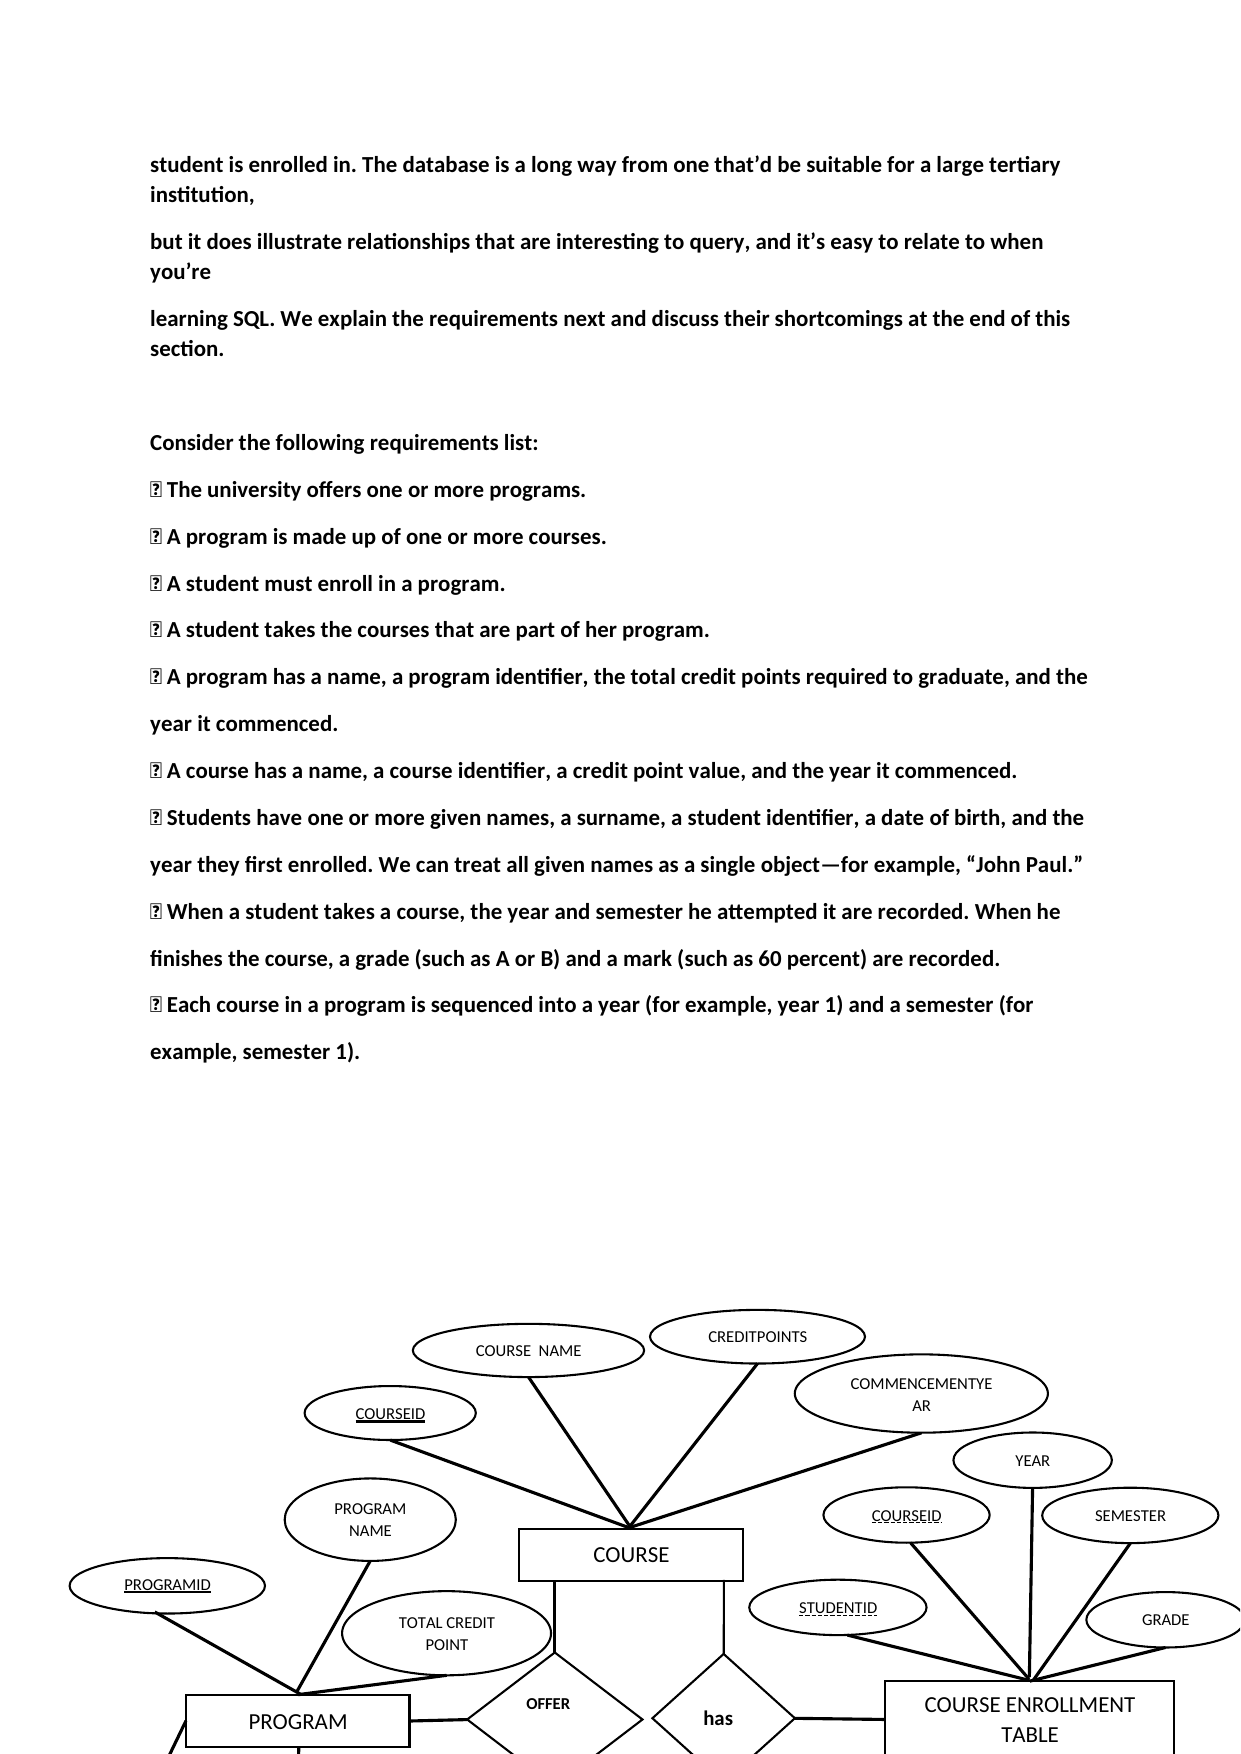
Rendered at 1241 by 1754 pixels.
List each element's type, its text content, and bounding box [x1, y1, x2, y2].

text  The university offers one or more programs. [150, 475, 1090, 503]
text student is enrolled in. The database is a long way from one that’d be suitable for a large tertiary institution, [150, 150, 1090, 208]
text  Students have one or more given names, a surname, a student identifier, a date of birth, and the [150, 803, 1090, 831]
text but it does illustrate relationships that are interesting to query, and it’s easy to relate to when you’re [150, 227, 1090, 285]
text Consider the following requirements list: [150, 428, 1090, 456]
text  Each course in a program is sequenced into a year (for example, year 1) and a semester (for [150, 991, 1090, 1019]
text  A student takes the courses that are part of her program. [150, 616, 1090, 644]
text year it commenced. [150, 709, 1090, 737]
text year they first enrolled. We can treat all given names as a single object—for example, “John Paul.” [150, 850, 1090, 878]
text  When a student takes a course, the year and semester he attempted it are recorded. When he [150, 897, 1090, 925]
text example, semester 1). [150, 1037, 1090, 1066]
text  A course has a name, a course identifier, a credit point value, and the year it commenced. [150, 756, 1090, 784]
text  A program has a name, a program identifier, the total credit points required to graduate, and the [150, 662, 1090, 691]
text  A program is made up of one or more courses. [150, 522, 1090, 550]
text finishes the course, a grade (such as A or B) and a mark (such as 60 percent) are recorded. [150, 944, 1090, 972]
text  A student must enroll in a program. [150, 569, 1090, 597]
text learning SQL. We explain the requirements next and discuss their shortcomings at the end of this section. [150, 304, 1090, 362]
